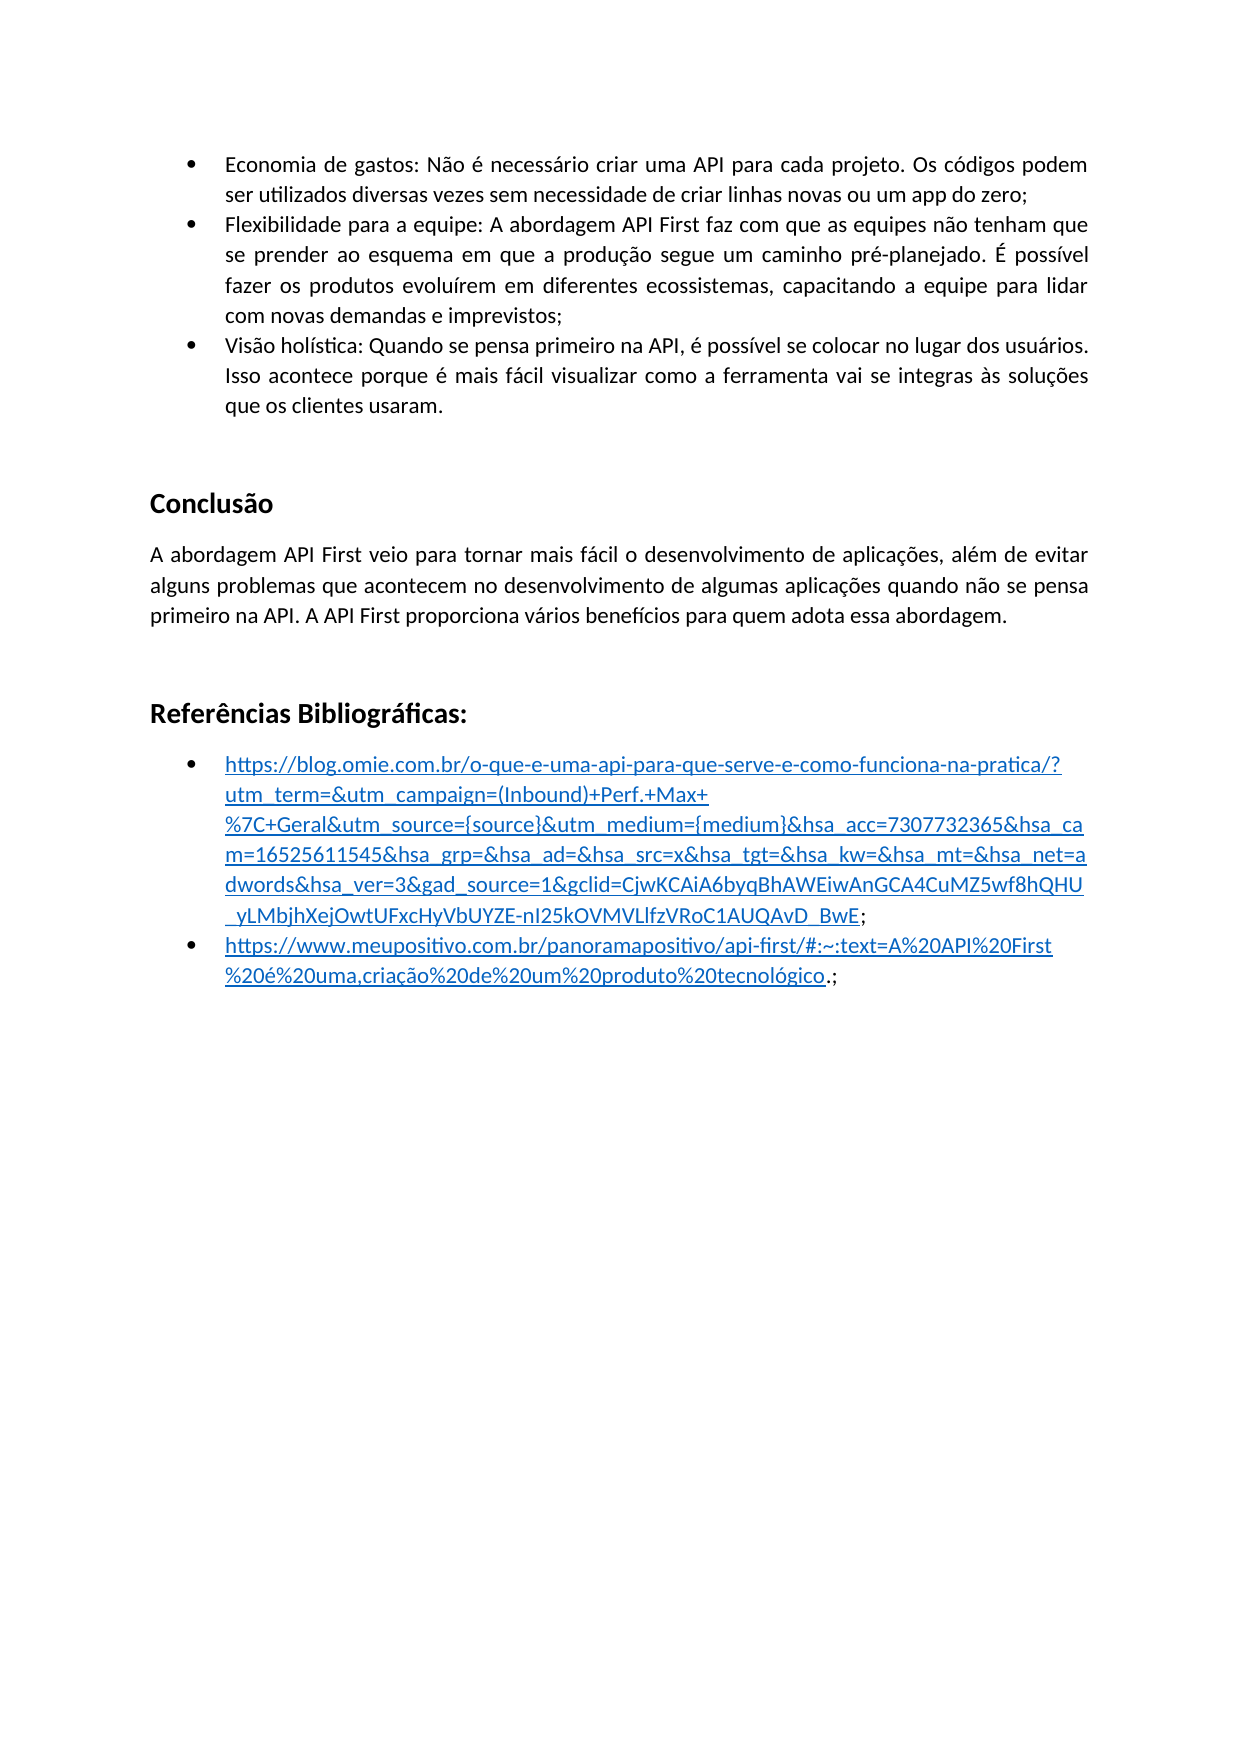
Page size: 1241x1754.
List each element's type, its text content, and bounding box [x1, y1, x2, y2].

list https://blog.omie.com.br/o-que-e-uma-api-para-que-serve-e-como-funciona-na-pratica/?utm_term=&utm_campaign=(Inbound)+Perf.+Max+%7C+Geral&utm_source={source}&utm_medium={medium}&hsa_acc=7307732365&hsa_cam=16525611545&hsa_grp=&hsa_ad=&hsa_src=x&hsa_tgt=&hsa_kw=&hsa_mt=&hsa_net=adwords&hsa_ver=3&gad_source=1&gclid=CjwKCAiA6byqBhAWEiwAnGCA4CuMZ5wf8hQHU_yLMbjhXejOwtUFxcHyVbUYZE-nI25kOVMVLlfzVRoC1AUQAvD_BwE; [187, 750, 1090, 929]
list Economia de gastos: Não é necessário criar uma API para cada projeto. Os códigos podem ser utilizados diversas vezes sem necessidade de criar linhas novas ou um app do zero; [187, 150, 1090, 208]
list Visão holística: Quando se pensa primeiro na API, é possível se colocar no lugar dos usuários. Isso acontece porque é mais fácil visualizar como a ferramenta vai se integras às soluções que os clientes usaram. [187, 331, 1090, 420]
text Conclusão [150, 485, 1090, 521]
text A abordagem API First veio para tornar mais fácil o desenvolvimento de aplicações, além de evitar alguns problemas que acontecem no desenvolvimento de algumas aplicações quando não se pensa primeiro na API. A API First proporciona vários benefícios para quem adota essa abordagem. [150, 541, 1090, 629]
list Flexibilidade para a equipe: A abordagem API First faz com que as equipes não tenham que se prender ao esquema em que a produção segue um caminho pré-planejado. É possível fazer os produtos evoluírem em diferentes ecossistemas, capacitando a equipe para lidar com novas demandas e imprevistos; [187, 210, 1090, 329]
list https://www.meupositivo.com.br/panoramapositivo/api-first/#:~:text=A%20API%20First%20é%20uma,criação%20de%20um%20produto%20tecnológico.; [187, 931, 1090, 989]
text Referências Bibliográficas: [150, 695, 1090, 730]
